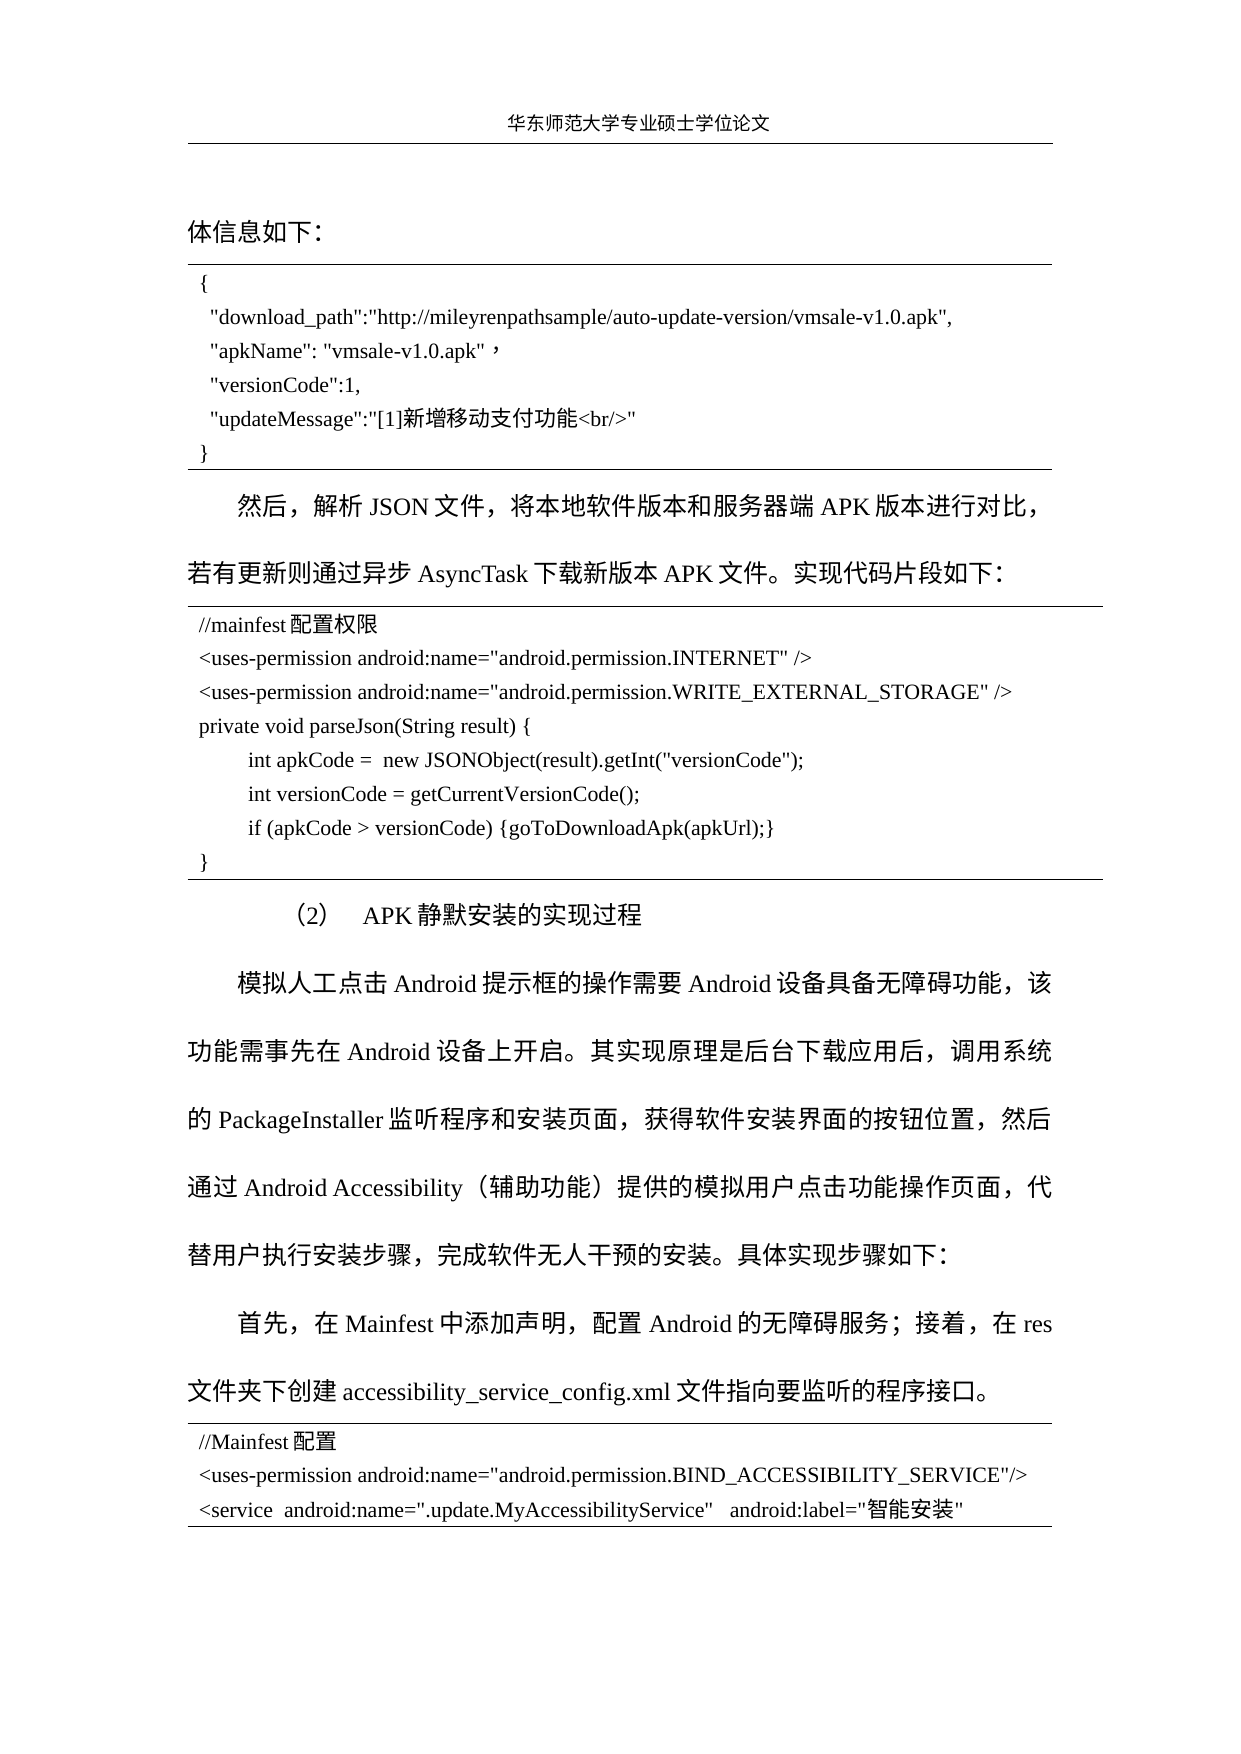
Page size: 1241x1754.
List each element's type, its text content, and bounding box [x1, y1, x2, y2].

text 然后，解析JSON文件，将本地软件版本和服务器端APK版本进行对比，若有更新则通过异步AsyncTask下载新版本APK文件。实现代码片段如下： [187, 470, 1053, 606]
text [187, 196, 1053, 264]
text 首先，在Mainfest中添加声明，配置Android的无障碍服务；接着，在res文件夹下创建accessibility_service_config.xml文件指向要监听的程序接口。 [187, 1287, 1053, 1423]
text 模拟人工点击Android提示框的操作需要Android设备具备无障碍功能，该功能需事先在Android设备上开启。其实现原理是后台下载应用后，调用系统的PackageInstaller监听程序和安装页面，获得软件安装界面的按钮位置，然后通过Android Accessibility（辅助功能）提供的模拟用户点击功能操作页面，代替用户执行安装步骤，完成软件无人干预的安装。具体实现步骤如下： [187, 948, 1053, 1287]
table_header //mainfest配置权限 <uses-permission android:name="android.permission.INTERNET" /> <uses-permission android:name="android.permission.WRITE_EXTERNAL_STORAGE" /> private void parseJson(String result) { int apkCode = new JSONObject(result).getInt("versionCode"); int versionCode = getCurrentVersionCode(); if (apkCode > versionCode) {goToDownloadApk(apkUrl);} } [188, 607, 1102, 879]
table_header { "download_path":"http://mileyrenpathsample/auto-update-version/vmsale-v1.0.apk", "apkName": "vmsale-v1.0.apk"， "versionCode":1, "updateMessage":"[1]新增移动支付功能<br/>" } [188, 265, 1052, 469]
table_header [188, 1424, 1052, 1526]
list APK静默安装的实现过程 [281, 880, 1053, 948]
